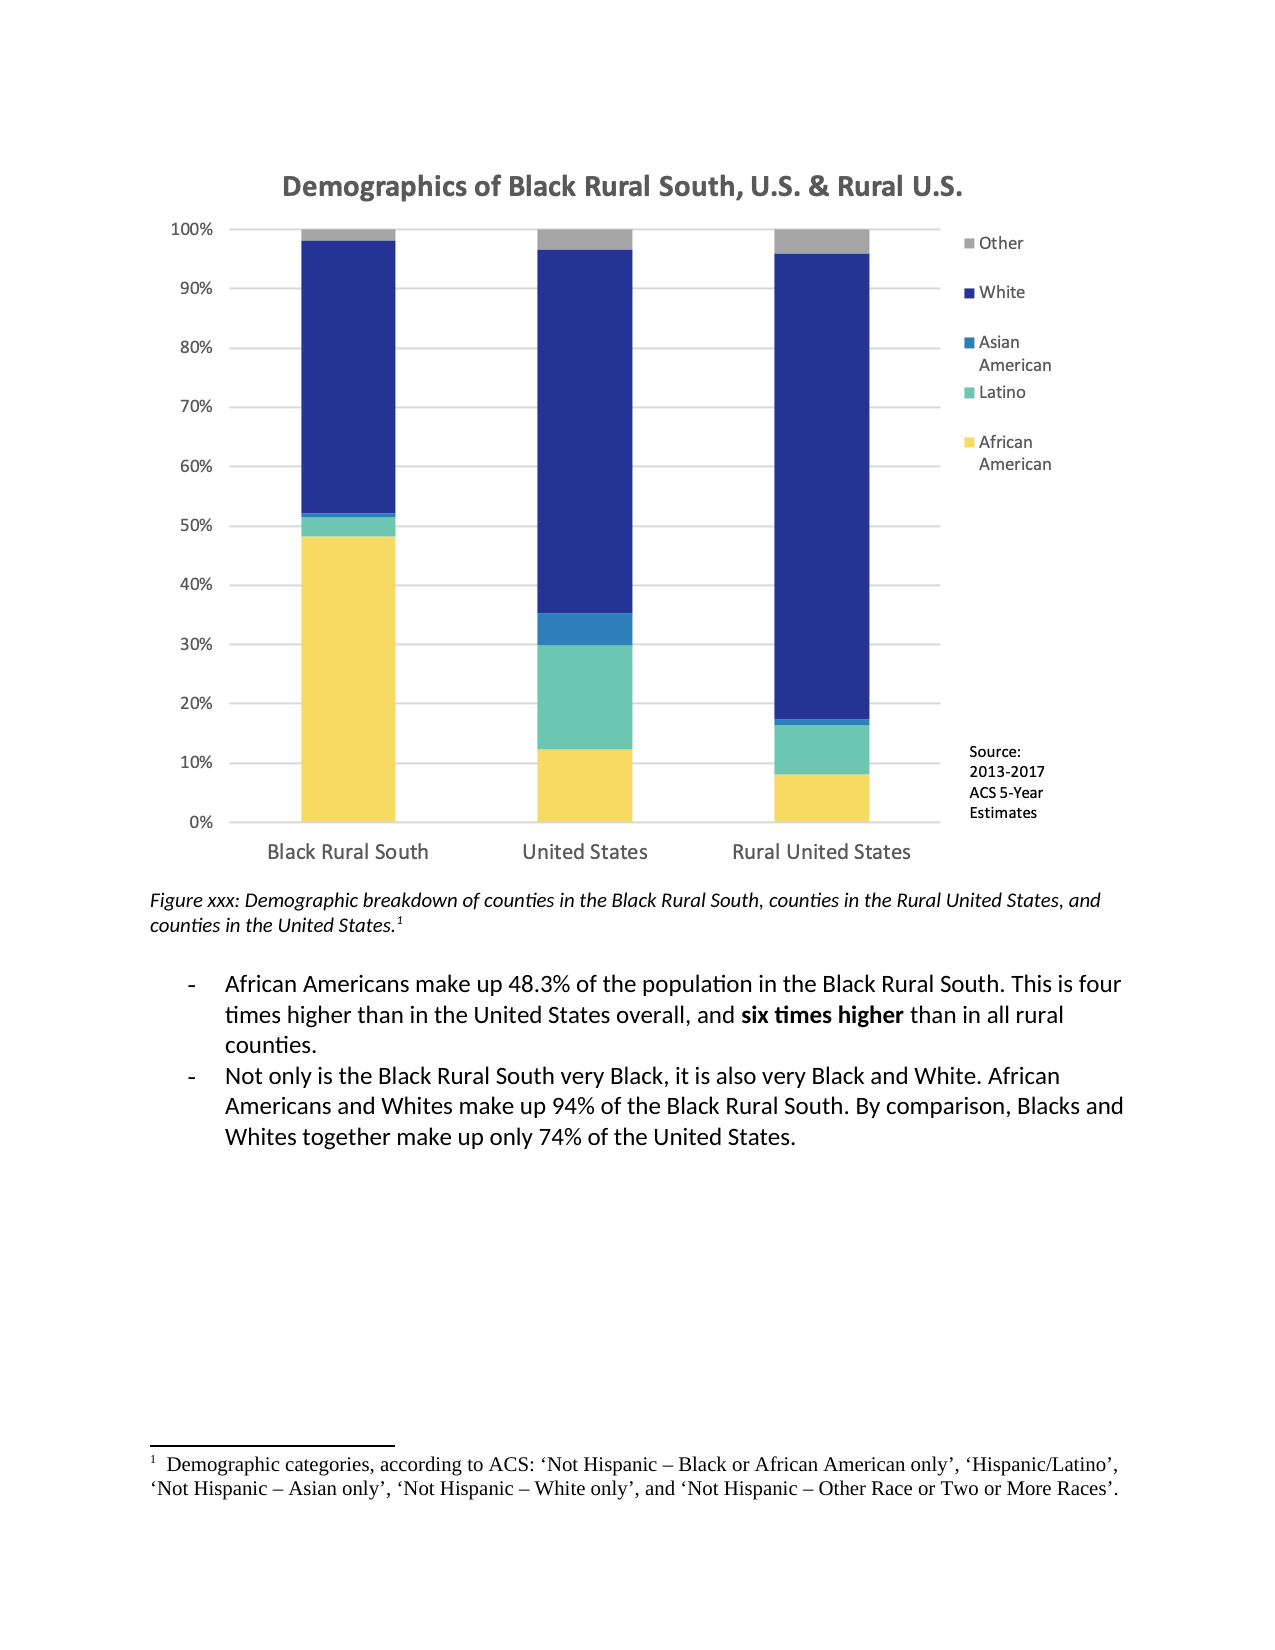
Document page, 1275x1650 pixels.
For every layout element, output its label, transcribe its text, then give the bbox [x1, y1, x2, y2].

list Not only is the Black Rural South very Black, it is also very Black and White. African Americans and Whites make up 94% of the Black Rural South. By comparison, Blacks and Whites together make up only 74% of the United States. [187, 1060, 1125, 1152]
list African Americans make up 48.3% of the population in the Black Rural South. This is four times higher than in the United States overall, and six times higher than in all rural counties. [187, 968, 1125, 1060]
picture [157, 150, 1084, 864]
